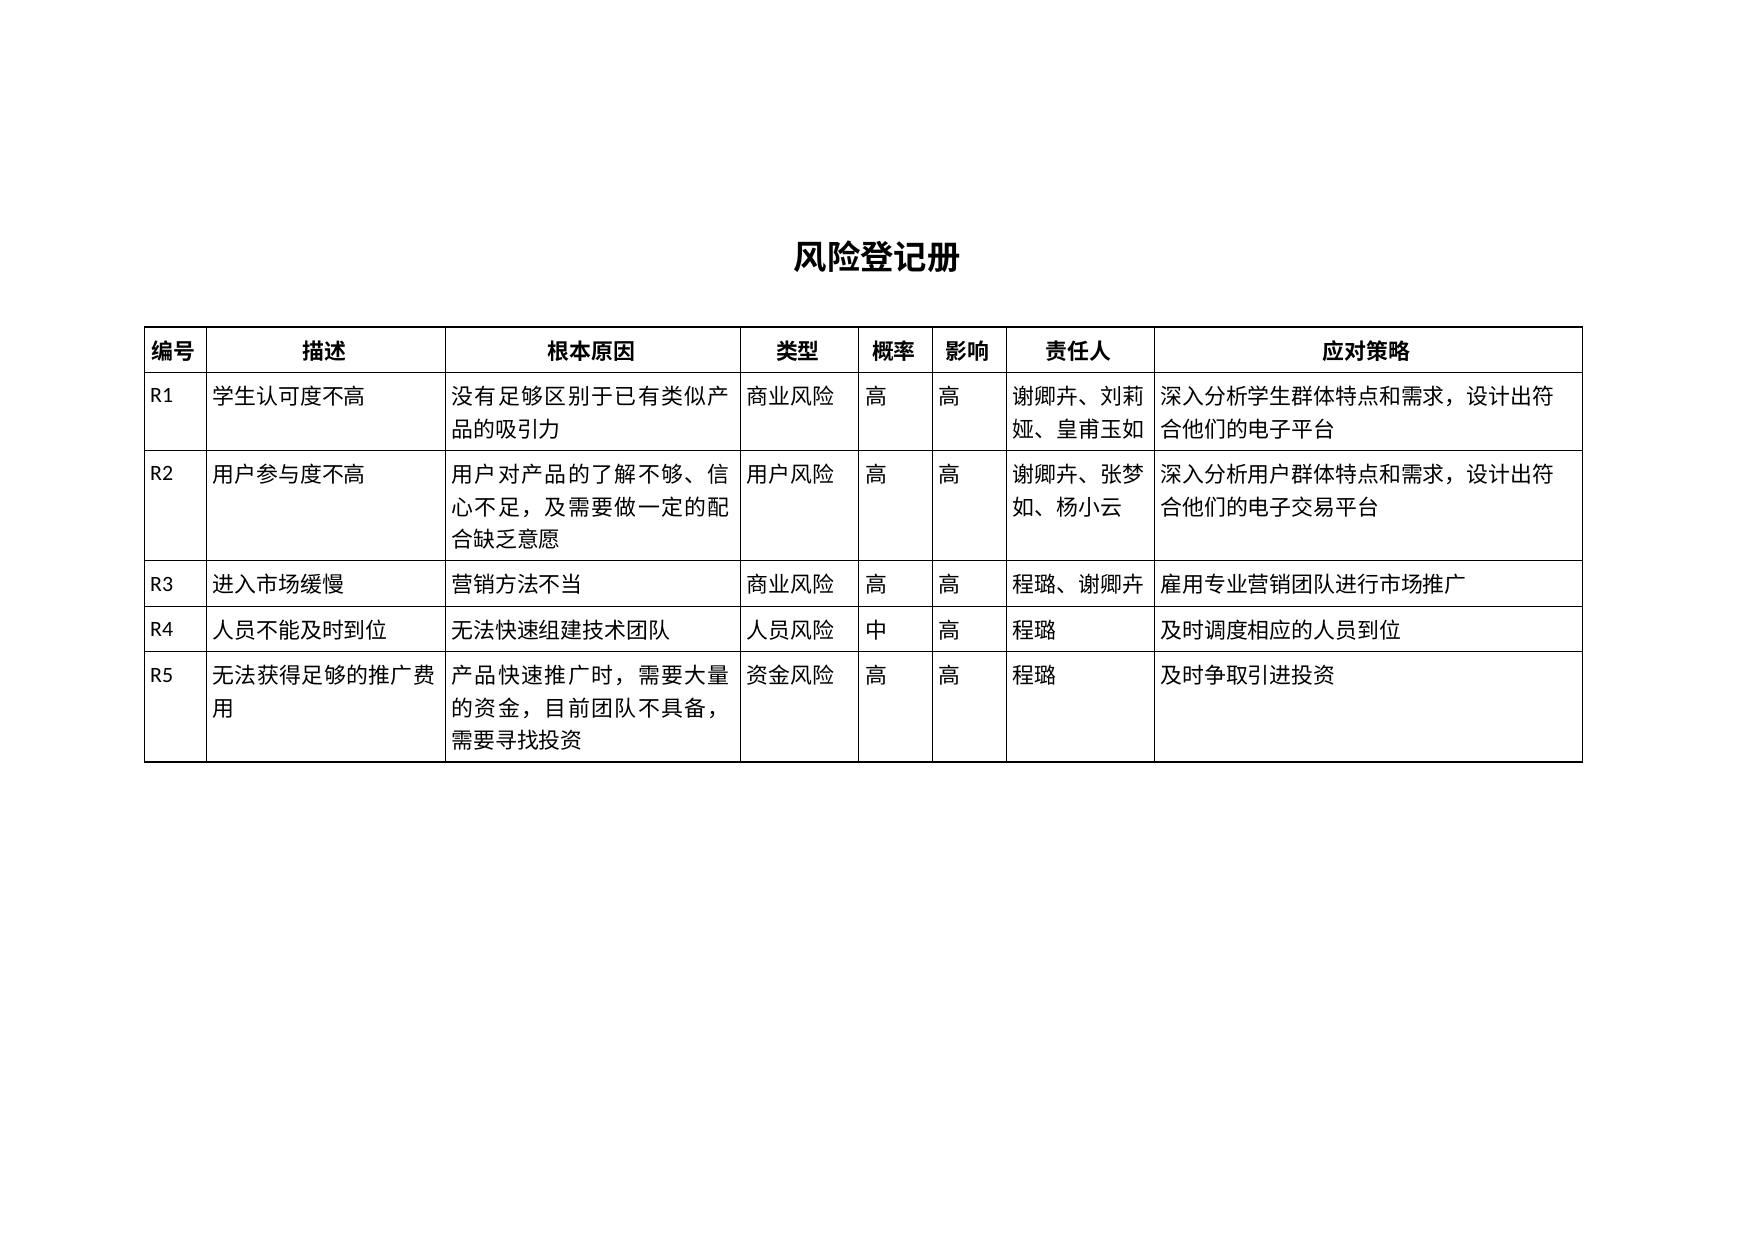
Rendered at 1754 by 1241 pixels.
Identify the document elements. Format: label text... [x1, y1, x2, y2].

table_cell 用户参与度不高 [207, 451, 445, 560]
table_cell 高 [933, 561, 1006, 606]
table_cell 资金风险 [741, 652, 858, 761]
table_cell 用户风险 [741, 451, 858, 560]
table_header 影响 [933, 328, 1006, 372]
table_cell 商业风险 [741, 561, 858, 606]
table_cell 程璐 [1007, 607, 1154, 651]
table_cell 高 [933, 373, 1006, 450]
table_cell 及时调度相应的人员到位 [1155, 607, 1582, 651]
table_header 编号 [145, 328, 206, 372]
table_cell 进入市场缓慢 [207, 561, 445, 606]
table_cell 高 [859, 652, 932, 761]
table_cell 没有足够区别于已有类似产品的吸引力 [446, 373, 740, 450]
table_cell 及时争取引进投资 [1155, 652, 1582, 761]
table_cell 谢卿卉、张梦如、杨小云 [1007, 451, 1154, 560]
table_cell 产品快速推广时，需要大量的资金，目前团队不具备，需要寻找投资 [446, 652, 740, 761]
table_cell 人员风险 [741, 607, 858, 651]
table_header 应对策略 [1155, 328, 1582, 372]
table_cell 无法获得足够的推广费用 [207, 652, 445, 761]
table_cell 深入分析学生群体特点和需求，设计出符合他们的电子平台 [1155, 373, 1582, 450]
table_header 描述 [207, 328, 445, 372]
table_cell 程璐、谢卿卉 [1007, 561, 1154, 606]
table_cell 高 [933, 451, 1006, 560]
table_cell 高 [859, 451, 932, 560]
table_cell 商业风险 [741, 373, 858, 450]
table_header 根本原因 [446, 328, 740, 372]
table_cell R2 [145, 451, 206, 560]
table_header 责任人 [1007, 328, 1154, 372]
table_cell R3 [145, 561, 206, 606]
table_cell 高 [859, 373, 932, 450]
table_cell 谢卿卉、刘莉娅、皇甫玉如 [1007, 373, 1154, 450]
table_cell 程璐 [1007, 652, 1154, 761]
table_cell 营销方法不当 [446, 561, 740, 606]
table_cell 中 [859, 607, 932, 651]
table_cell 人员不能及时到位 [207, 607, 445, 651]
table_cell 深入分析用户群体特点和需求，设计出符合他们的电子交易平台 [1155, 451, 1582, 560]
table_cell 高 [859, 561, 932, 606]
table_header 概率 [859, 328, 932, 372]
table_cell R5 [145, 652, 206, 761]
title 风险登记册 [150, 223, 1604, 288]
table_cell R1 [145, 373, 206, 450]
table_cell 无法快速组建技术团队 [446, 607, 740, 651]
table_cell 学生认可度不高 [207, 373, 445, 450]
table_cell 用户对产品的了解不够、信心不足，及需要做一定的配合缺乏意愿 [446, 451, 740, 560]
table_cell 雇用专业营销团队进行市场推广 [1155, 561, 1582, 606]
table_cell 高 [933, 607, 1006, 651]
table_header 类型 [741, 328, 858, 372]
table_cell R4 [145, 607, 206, 651]
table_cell 高 [933, 652, 1006, 761]
